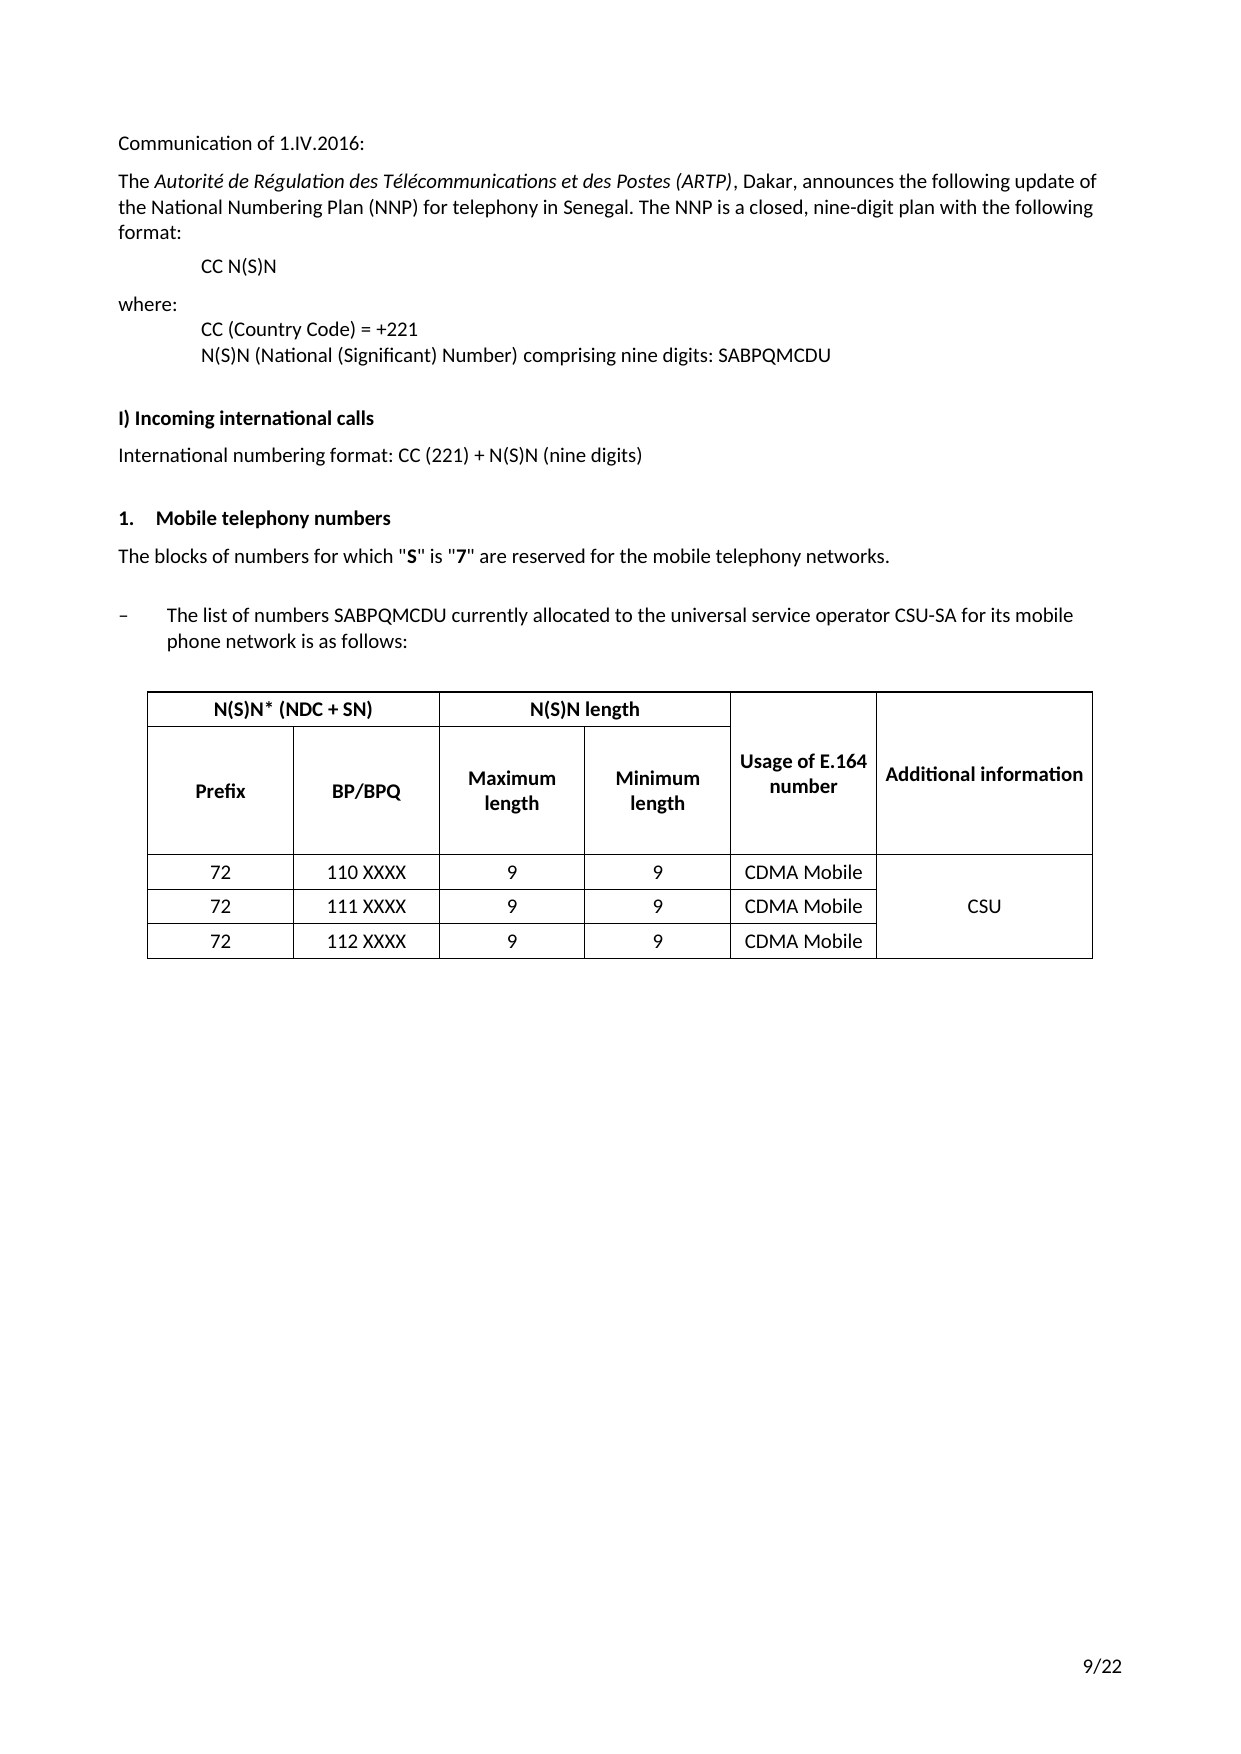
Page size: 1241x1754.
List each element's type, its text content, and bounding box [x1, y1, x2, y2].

table_cell 9 [440, 924, 584, 957]
table_cell CDMA Mobile [731, 924, 876, 957]
text CC (Country Code) = +221 [118, 316, 1122, 342]
table_cell 111 XXXX [294, 890, 439, 923]
table_cell 72 [148, 855, 293, 889]
table_cell 9 [585, 890, 730, 923]
text Communication of 1.IV.2016: [118, 131, 1122, 156]
table_header N(S)N* (NDC + SN) [148, 693, 439, 726]
table_cell 110 XXXX [294, 855, 439, 889]
table_cell CDMA Mobile [731, 890, 876, 923]
table_cell Maximum length [440, 727, 584, 854]
text The blocks of numbers for which "S" is "7" are reserved for the mobile telephony networks. [118, 543, 1122, 569]
text International numbering format: CC (221) + N(S)N (nine digits) [118, 443, 1122, 468]
text CC N(S)N [118, 253, 1122, 278]
table_cell CDMA Mobile [731, 855, 876, 889]
text The Autorité de Régulation des Télécommunications et des Postes (ARTP), Dakar, announces the following update of the National Numbering Plan (NNP) for telephony in Senegal. The NNP is a closed, nine-digit plan with the following format: [118, 168, 1122, 245]
table_header Additional information [877, 693, 1092, 854]
table_cell BP/BPQ [294, 727, 439, 854]
table_cell 9 [440, 890, 584, 923]
table_cell CSU [877, 855, 1092, 957]
list Mobile telephony numbers [118, 506, 1122, 531]
table_cell 112 XXXX [294, 924, 439, 957]
table_cell 72 [148, 890, 293, 923]
text N(S)N (National (Significant) Number) comprising nine digits: SABPQMCDU [118, 342, 1122, 367]
table_cell 72 [148, 924, 293, 957]
table_header Usage of E.164 number [731, 693, 876, 854]
table_cell 9 [440, 855, 584, 889]
text where: [118, 291, 1122, 316]
text – The list of numbers SABPQMCDU currently allocated to the universal service operator CSU-SA for its mobile phone network is as follows: [118, 603, 1122, 653]
table_cell Minimum length [585, 727, 730, 854]
table_cell Prefix [148, 727, 293, 854]
table_header N(S)N length [440, 693, 730, 726]
table_cell 9 [585, 924, 730, 957]
text I) Incoming international calls [118, 405, 1122, 430]
table_cell 9 [585, 855, 730, 889]
